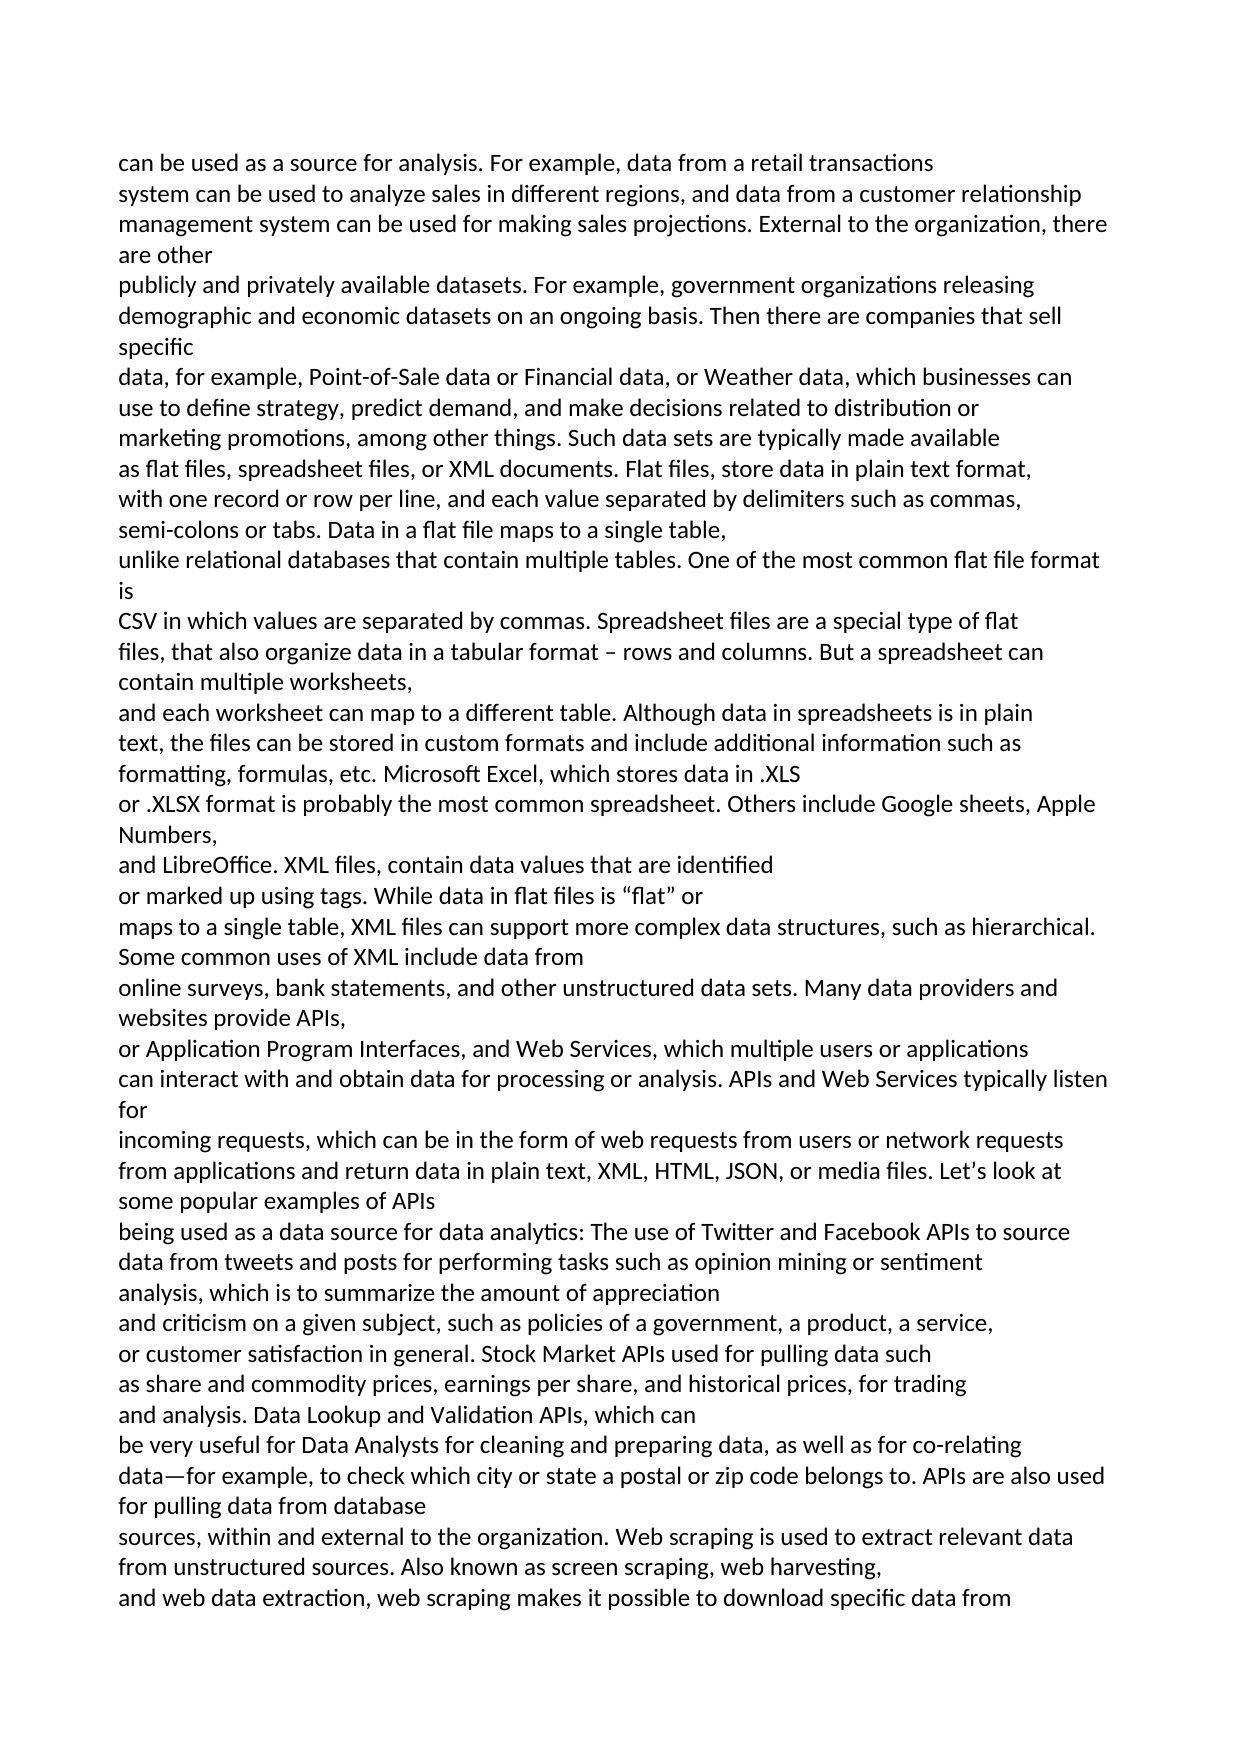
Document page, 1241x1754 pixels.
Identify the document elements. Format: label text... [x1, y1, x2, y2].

text being used as a data source for data analytics: The use of Twitter and Facebook APIs to source [118, 1216, 1122, 1246]
text files, that also organize data in a tabular format – rows and columns. But a spreadsheet can contain multiple worksheets, [118, 636, 1122, 697]
text or Application Program Interfaces, and Web Services, which multiple users or applications [118, 1033, 1122, 1063]
text or marked up using tags. While data in flat files is “flat” or [118, 880, 1122, 911]
text can be used as a source for analysis. For example, data from a retail transactions [118, 148, 1122, 178]
text from unstructured sources. Also known as screen scraping, web harvesting, [118, 1552, 1122, 1582]
text data, for example, Point-of-Sale data or Financial data, or Weather data, which businesses can [118, 361, 1122, 392]
text management system can be used for making sales projections. External to the organization, there are other [118, 209, 1122, 270]
text semi-colons or tabs. Data in a flat file maps to a single table, [118, 514, 1122, 544]
text data from tweets and posts for performing tasks such as opinion mining or sentiment [118, 1246, 1122, 1277]
text CSV in which values are separated by commas. Spreadsheet files are a special type of flat [118, 605, 1122, 636]
text or customer satisfaction in general. Stock Market APIs used for pulling data such [118, 1338, 1122, 1368]
text and LibreOffice. XML files, contain data values that are identified [118, 849, 1122, 880]
text and criticism on a given subject, such as policies of a government, a product, a service, [118, 1307, 1122, 1338]
text use to define strategy, predict demand, and make decisions related to distribution or [118, 392, 1122, 422]
text be very useful for Data Analysts for cleaning and preparing data, as well as for co-relating [118, 1429, 1122, 1460]
text maps to a single table, XML files can support more complex data structures, such as hierarchical. Some common uses of XML include data from [118, 911, 1122, 972]
text text, the files can be stored in custom formats and include additional information such as [118, 727, 1122, 758]
text sources, within and external to the organization. Web scraping is used to extract relevant data [118, 1521, 1122, 1552]
text publicly and privately available datasets. For example, government organizations releasing [118, 270, 1122, 300]
text data—for example, to check which city or state a postal or zip code belongs to. APIs are also used for pulling data from database [118, 1460, 1122, 1521]
text unlike relational databases that contain multiple tables. One of the most common flat file format is [118, 544, 1122, 605]
text analysis, which is to summarize the amount of appreciation [118, 1277, 1122, 1307]
text as flat files, spreadsheet files, or XML documents. Flat files, store data in plain text format, [118, 453, 1122, 483]
text as share and commodity prices, earnings per share, and historical prices, for trading [118, 1368, 1122, 1399]
text formatting, formulas, etc. Microsoft Excel, which stores data in .XLS [118, 758, 1122, 788]
text can interact with and obtain data for processing or analysis. APIs and Web Services typically listen for [118, 1063, 1122, 1124]
text or .XLSX format is probably the most common spreadsheet. Others include Google sheets, Apple Numbers, [118, 788, 1122, 849]
text online surveys, bank statements, and other unstructured data sets. Many data providers and websites provide APIs, [118, 972, 1122, 1033]
text system can be used to analyze sales in different regions, and data from a customer relationship [118, 178, 1122, 209]
text marketing promotions, among other things. Such data sets are typically made available [118, 422, 1122, 453]
text and web data extraction, web scraping makes it possible to download specific data from [118, 1582, 1122, 1613]
text and each worksheet can map to a different table. Although data in spreadsheets is in plain [118, 697, 1122, 727]
text and analysis. Data Lookup and Validation APIs, which can [118, 1399, 1122, 1429]
text from applications and return data in plain text, XML, HTML, JSON, or media files. Let’s look at some popular examples of APIs [118, 1155, 1122, 1216]
text demographic and economic datasets on an ongoing basis. Then there are companies that sell specific [118, 300, 1122, 361]
text with one record or row per line, and each value separated by delimiters such as commas, [118, 483, 1122, 514]
text incoming requests, which can be in the form of web requests from users or network requests [118, 1124, 1122, 1155]
